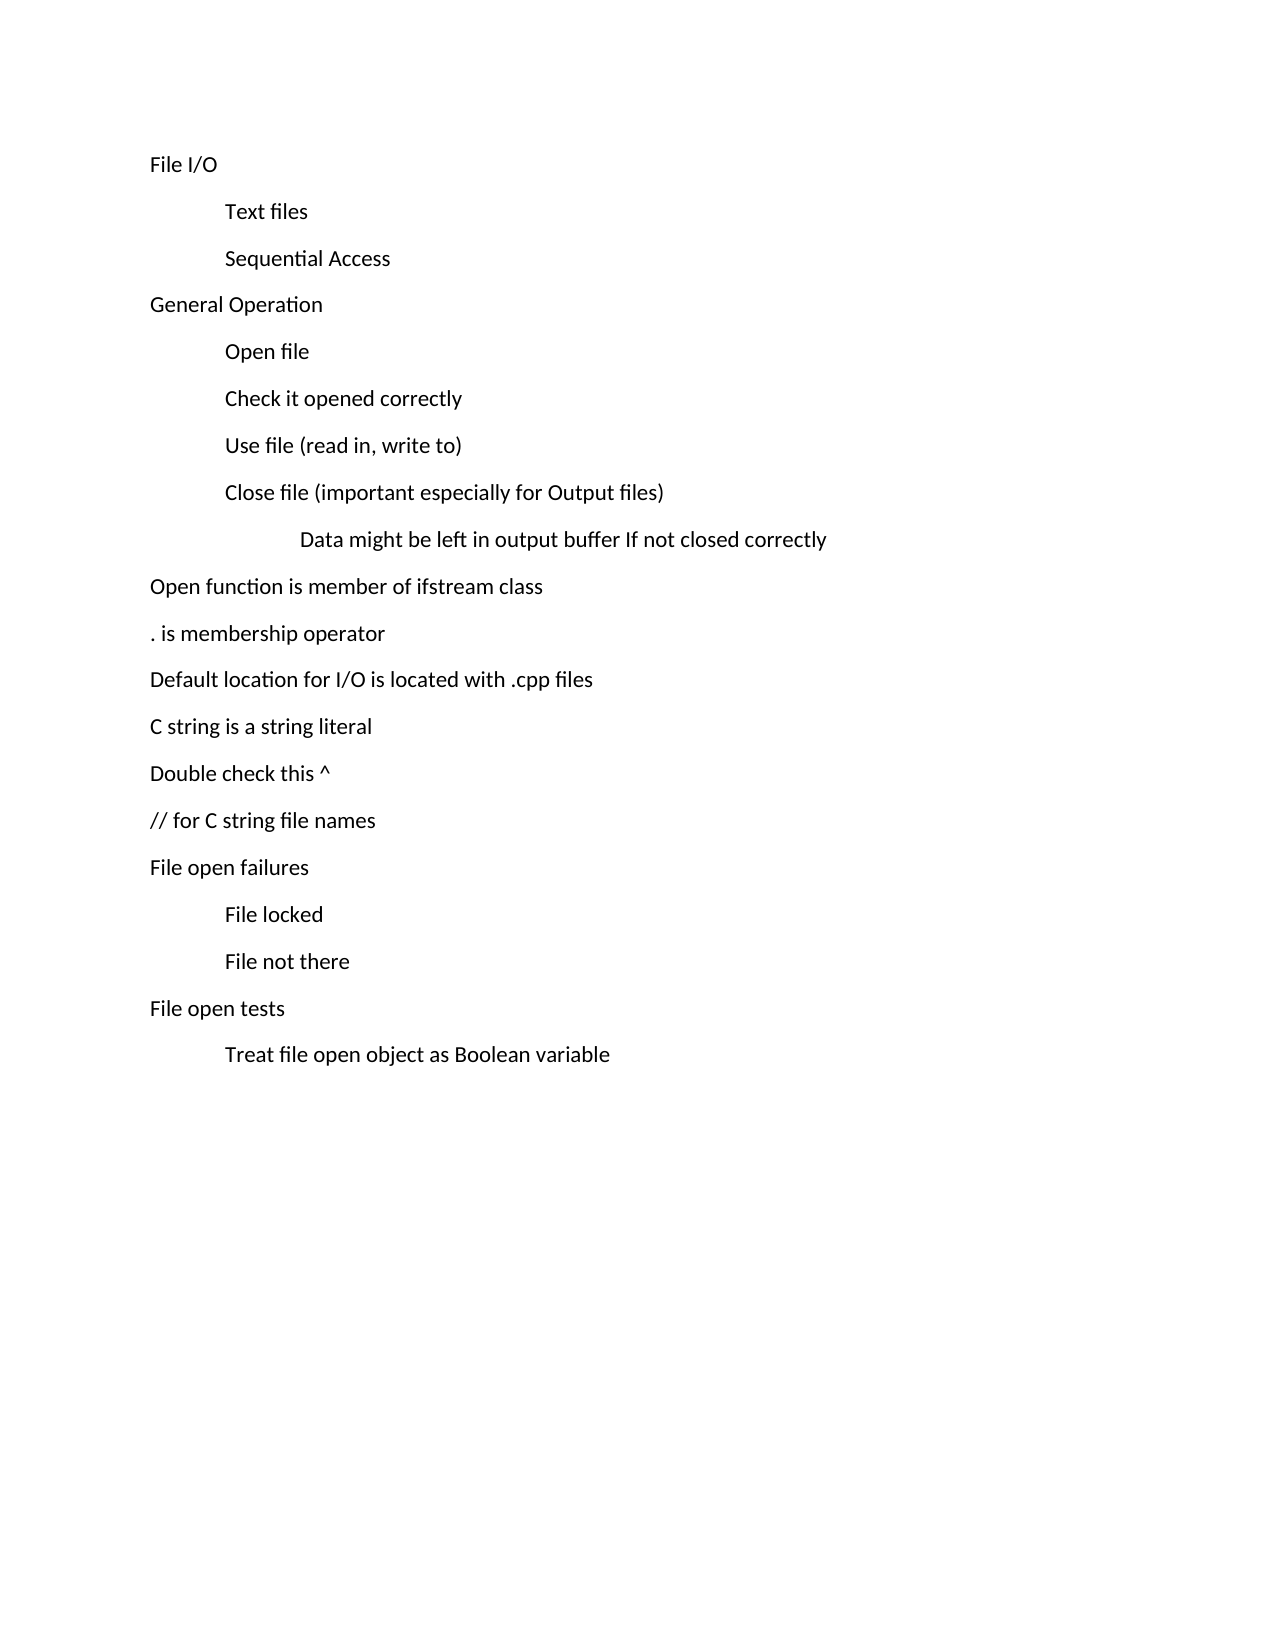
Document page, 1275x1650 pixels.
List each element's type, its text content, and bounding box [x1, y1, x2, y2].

text Text files [150, 197, 1125, 225]
text File I/O [150, 150, 1125, 178]
text File not there [150, 947, 1125, 975]
text Check it opened correctly [150, 384, 1125, 412]
text Use file (read in, write to) [150, 431, 1125, 459]
text C string is a string literal [150, 712, 1125, 741]
text Open file [150, 337, 1125, 366]
text General Operation [150, 291, 1125, 319]
text File open tests [150, 994, 1125, 1022]
text . is membership operator [150, 619, 1125, 647]
text Sequential Access [150, 244, 1125, 272]
text File locked [150, 900, 1125, 928]
text Close file (important especially for Output files) [150, 478, 1125, 506]
text File open failures [150, 853, 1125, 881]
text Double check this ^ [150, 759, 1125, 787]
text Default location for I/O is located with .cpp files [150, 666, 1125, 694]
text Treat file open object as Boolean variable [150, 1041, 1125, 1069]
text Open function is member of ifstream class [150, 572, 1125, 600]
text // for C string file names [150, 806, 1125, 834]
text Data might be left in output buffer If not closed correctly [150, 525, 1125, 553]
